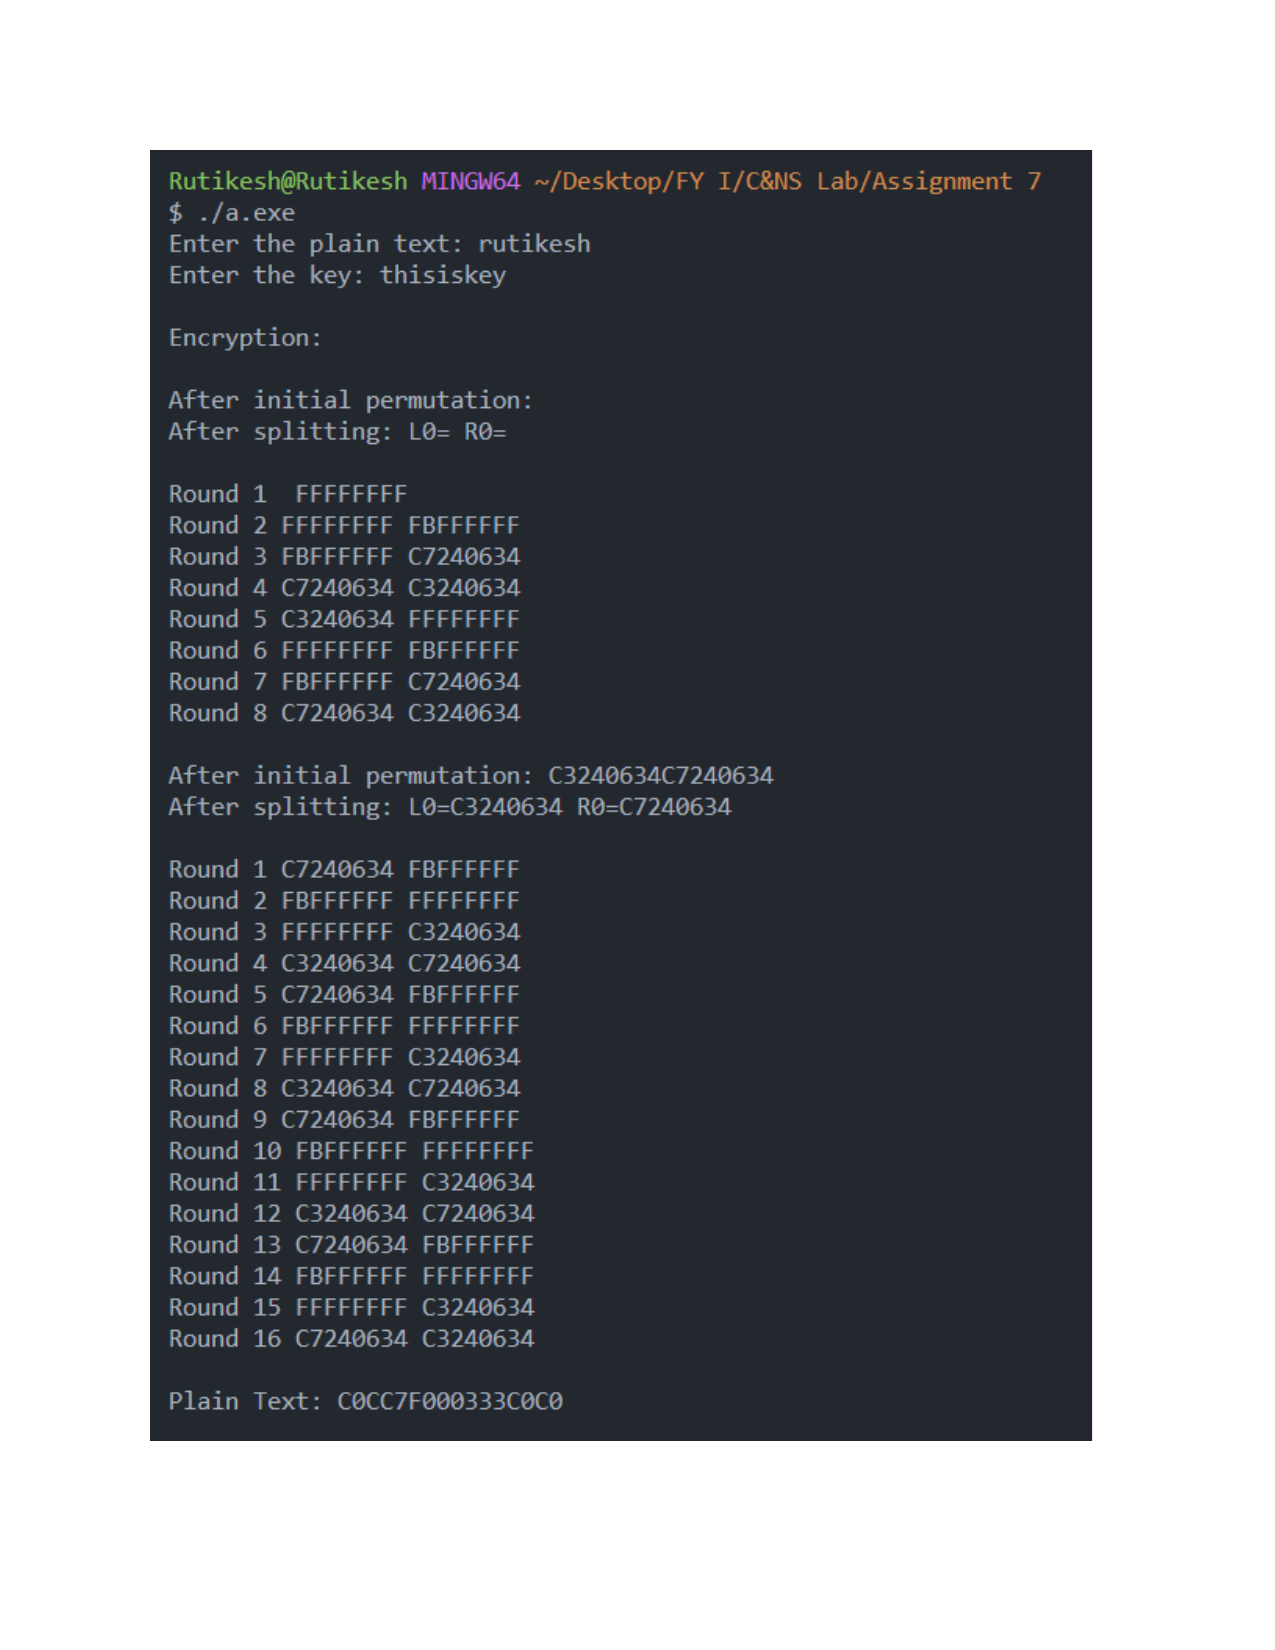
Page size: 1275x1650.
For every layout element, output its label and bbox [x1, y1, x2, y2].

picture [150, 150, 1093, 1441]
